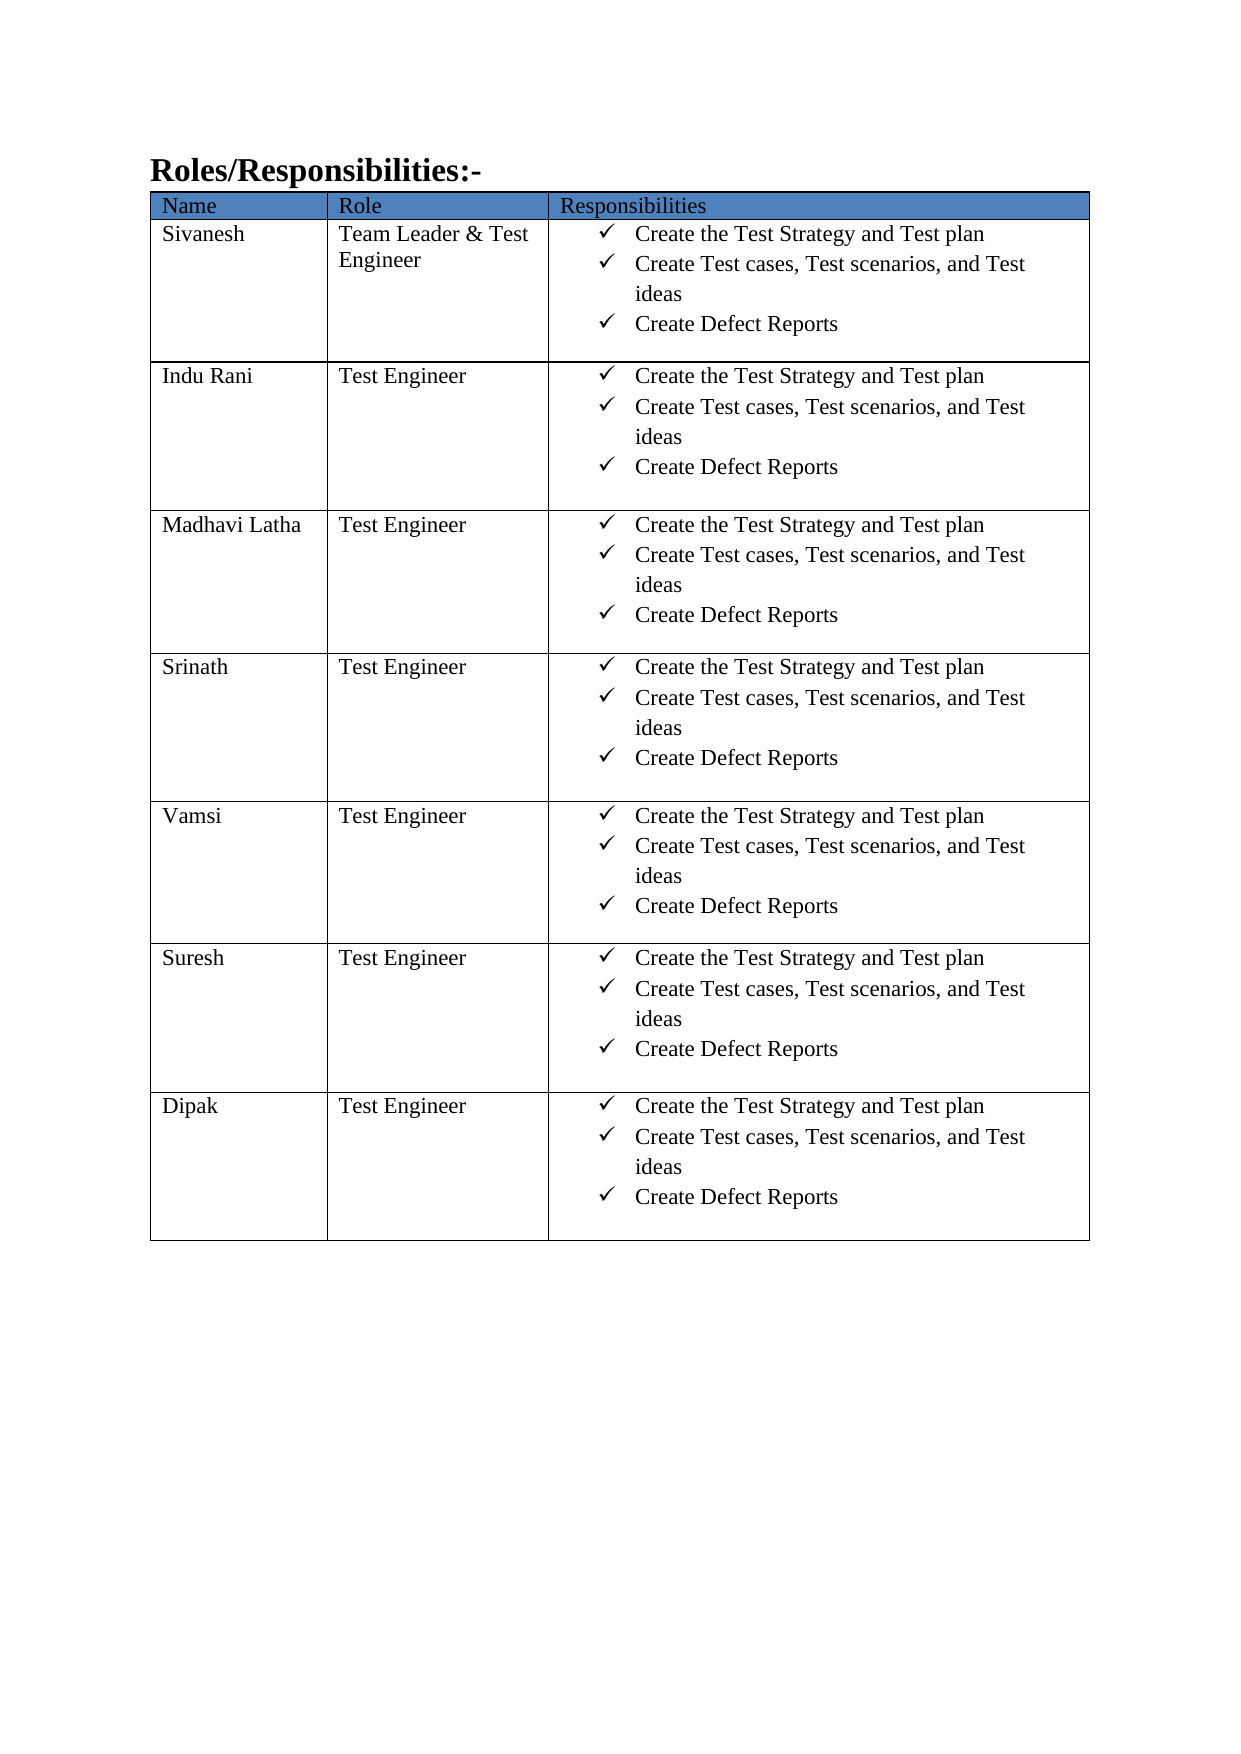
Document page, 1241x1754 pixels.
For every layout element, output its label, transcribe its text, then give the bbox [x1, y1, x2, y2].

table_cell Sivanesh [151, 220, 327, 361]
table_cell Create the Test Strategy and Test plan Create Test cases, Test scenarios, and Test ideas Create Defect Reports [549, 802, 1089, 943]
table_cell Indu Rani [151, 363, 327, 510]
table_header Role [328, 193, 548, 219]
table_cell Vamsi [151, 802, 327, 943]
table_cell Test Engineer [328, 802, 548, 943]
table_cell Create the Test Strategy and Test plan Create Test cases, Test scenarios, and Test ideas Create Defect Reports [549, 944, 1089, 1092]
table_cell Create the Test Strategy and Test plan Create Test cases, Test scenarios, and Test ideas Create Defect Reports [549, 1093, 1089, 1240]
table_cell Team Leader & Test Engineer [328, 220, 548, 361]
table_cell Test Engineer [328, 944, 548, 1092]
table_cell Dipak [151, 1093, 327, 1240]
table_cell Madhavi Latha [151, 511, 327, 652]
table_header Name [151, 193, 327, 219]
table_cell Create the Test Strategy and Test plan Create Test cases, Test scenarios, and Test ideas Create Defect Reports [549, 511, 1089, 652]
table_cell Srinath [151, 654, 327, 801]
table_cell Create the Test Strategy and Test plan Create Test cases, Test scenarios, and Test ideas Create Defect Reports [549, 220, 1089, 361]
table_cell Create the Test Strategy and Test plan Create Test cases, Test scenarios, and Test ideas Create Defect Reports [549, 654, 1089, 801]
table_cell Test Engineer [328, 1093, 548, 1240]
table_cell Suresh [151, 944, 327, 1092]
table_cell Test Engineer [328, 654, 548, 801]
table_cell Create the Test Strategy and Test plan Create Test cases, Test scenarios, and Test ideas Create Defect Reports [549, 363, 1089, 510]
table_header Responsibilities [549, 193, 1089, 219]
subtitle Roles/Responsibilities:- [150, 150, 1090, 188]
table_cell Test Engineer [328, 363, 548, 510]
table_cell Test Engineer [328, 511, 548, 652]
